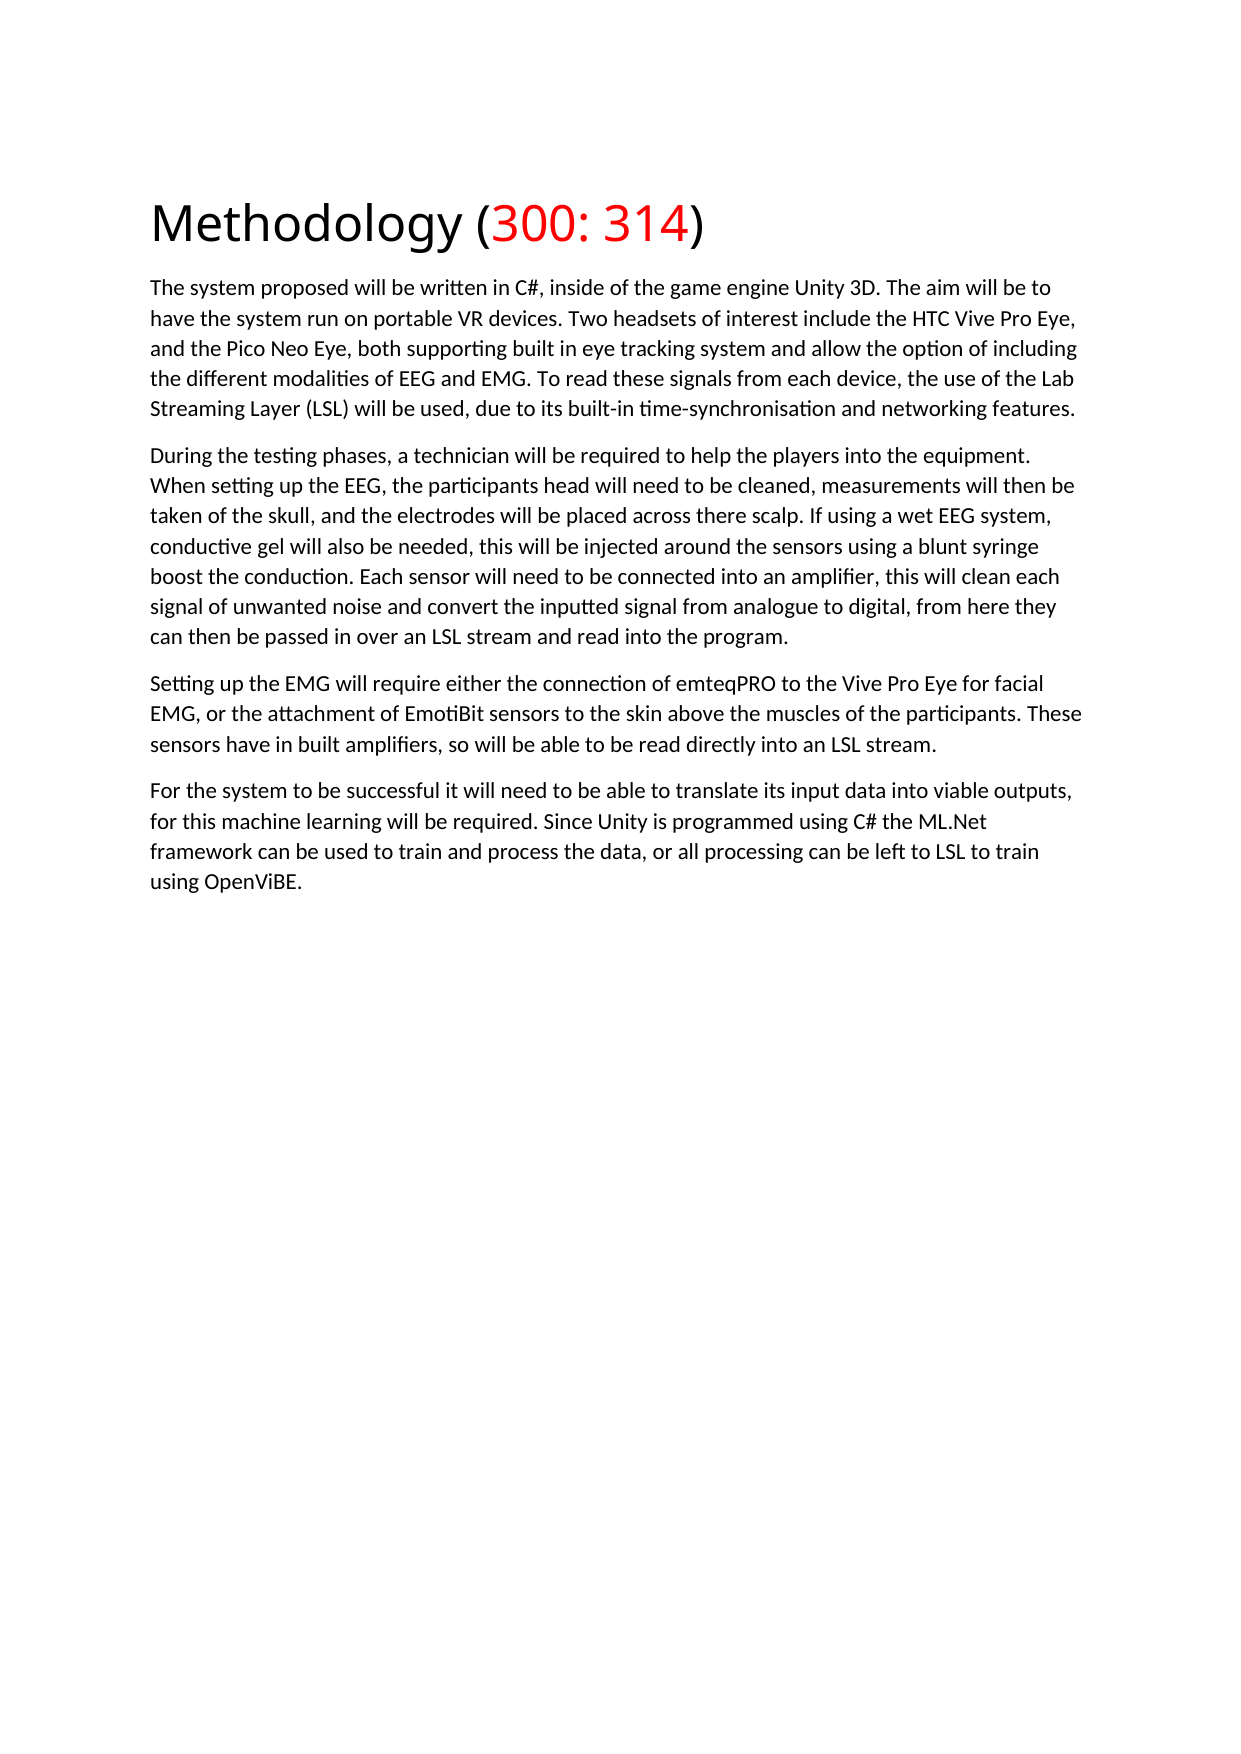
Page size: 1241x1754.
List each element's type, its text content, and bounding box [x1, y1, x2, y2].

subtitle Methodology (300: 314) [150, 187, 1090, 256]
text For the system to be successful it will need to be able to translate its input data into viable outputs, for this machine learning will be required. Since Unity is programmed using C# the ML.Net framework can be used to train and process the data, or all processing can be left to LSL to train using OpenViBE. [150, 777, 1090, 895]
text During the testing phases, a technician will be required to help the players into the equipment. When setting up the EEG, the participants head will need to be cleaned, measurements will then be taken of the skull, and the electrodes will be placed across there scalp. If using a wet EEG system, conductive gel will also be needed, this will be injected around the sensors using a blunt syringe boost the conduction. Each sensor will need to be connected into an amplifier, this will clean each signal of unwanted noise and convert the inputted signal from analogue to digital, from here they can then be passed in over an LSL stream and read into the program. [150, 441, 1090, 651]
text Setting up the EMG will require either the connection of emteqPRO to the Vive Pro Eye for facial EMG, or the attachment of EmotiBit sensors to the skin above the muscles of the participants. These sensors have in built amplifiers, so will be able to be read directly into an LSL stream. [150, 669, 1090, 758]
text The system proposed will be written in C#, inside of the game engine Unity 3D. The aim will be to have the system run on portable VR devices. Two headsets of interest include the HTC Vive Pro Eye, and the Pico Neo Eye, both supporting built in eye tracking system and allow the option of including the different modalities of EEG and EMG. To read these signals from each device, the use of the Lab Streaming Layer (LSL) will be used, due to its built-in time-synchronisation and networking features. [150, 273, 1090, 422]
